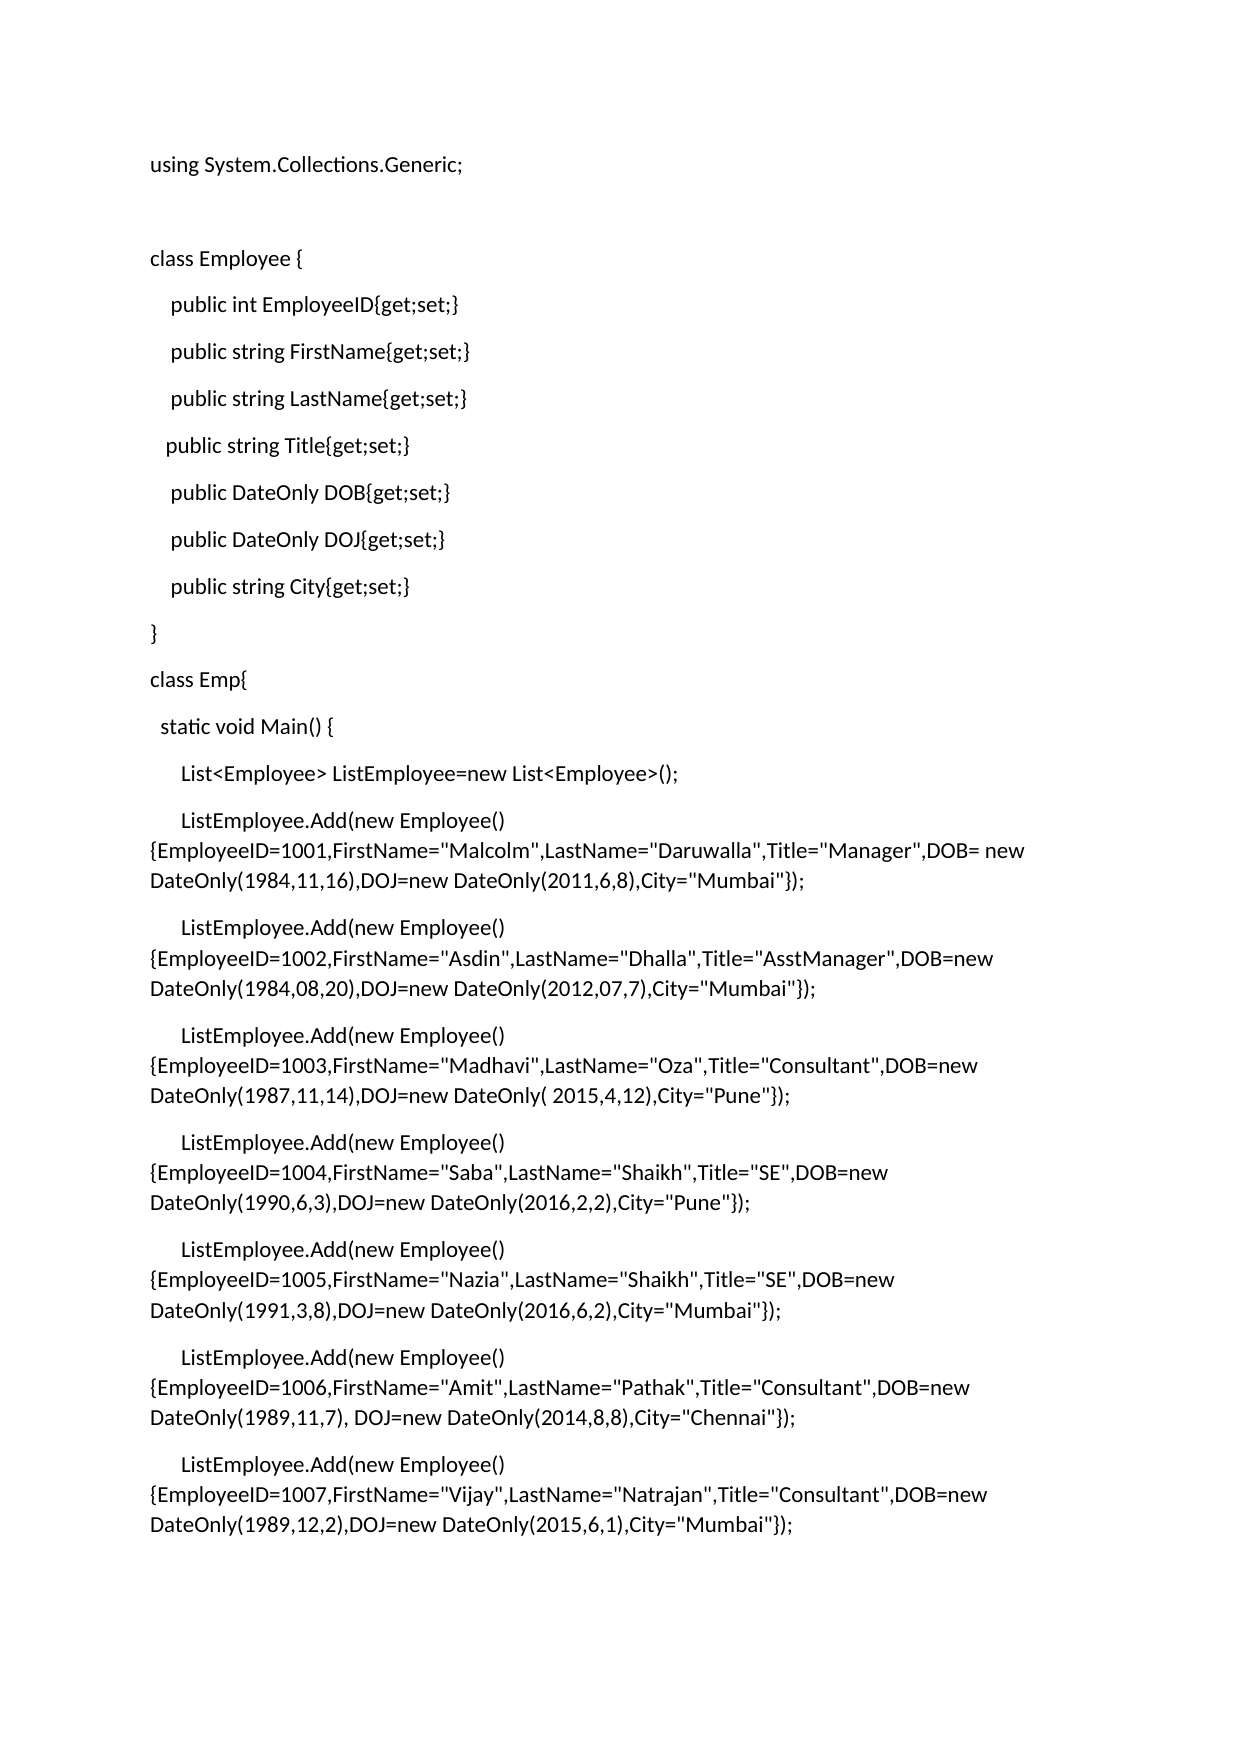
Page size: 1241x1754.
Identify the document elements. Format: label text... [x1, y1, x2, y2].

text class Employee { [150, 244, 1090, 272]
text public int EmployeeID{get;set;} [150, 291, 1090, 319]
text } [150, 619, 1090, 647]
text public string FirstName{get;set;} [150, 337, 1090, 366]
text public string City{get;set;} [150, 572, 1090, 600]
text ListEmployee.Add(new Employee(){EmployeeID=1004,FirstName="Saba",LastName="Shaikh",Title="SE",DOB=new DateOnly(1990,6,3),DOJ=new DateOnly(2016,2,2),City="Pune"}); [150, 1128, 1090, 1217]
text static void Main() { [150, 712, 1090, 741]
text ListEmployee.Add(new Employee(){EmployeeID=1006,FirstName="Amit",LastName="Pathak",Title="Consultant",DOB=new DateOnly(1989,11,7), DOJ=new DateOnly(2014,8,8),City="Chennai"}); [150, 1343, 1090, 1431]
text ListEmployee.Add(new Employee(){EmployeeID=1003,FirstName="Madhavi",LastName="Oza",Title="Consultant",DOB=new DateOnly(1987,11,14),DOJ=new DateOnly( 2015,4,12),City="Pune"}); [150, 1021, 1090, 1109]
text public DateOnly DOJ{get;set;} [150, 525, 1090, 553]
text ListEmployee.Add(new Employee(){EmployeeID=1007,FirstName="Vijay",LastName="Natrajan",Title="Consultant",DOB=new DateOnly(1989,12,2),DOJ=new DateOnly(2015,6,1),City="Mumbai"}); [150, 1450, 1090, 1538]
text ListEmployee.Add(new Employee(){EmployeeID=1002,FirstName="Asdin",LastName="Dhalla",Title="AsstManager",DOB=new DateOnly(1984,08,20),DOJ=new DateOnly(2012,07,7),City="Mumbai"}); [150, 913, 1090, 1002]
text public DateOnly DOB{get;set;} [150, 478, 1090, 506]
text ListEmployee.Add(new Employee(){EmployeeID=1005,FirstName="Nazia",LastName="Shaikh",Title="SE",DOB=new DateOnly(1991,3,8),DOJ=new DateOnly(2016,6,2),City="Mumbai"}); [150, 1235, 1090, 1324]
text public string LastName{get;set;} [150, 384, 1090, 412]
text public string Title{get;set;} [150, 431, 1090, 459]
text using System.Collections.Generic; [150, 150, 1090, 178]
text ListEmployee.Add(new Employee(){EmployeeID=1001,FirstName="Malcolm",LastName="Daruwalla",Title="Manager",DOB= new DateOnly(1984,11,16),DOJ=new DateOnly(2011,6,8),City="Mumbai"}); [150, 806, 1090, 895]
text List<Employee> ListEmployee=new List<Employee>(); [150, 759, 1090, 787]
text class Emp{ [150, 666, 1090, 694]
